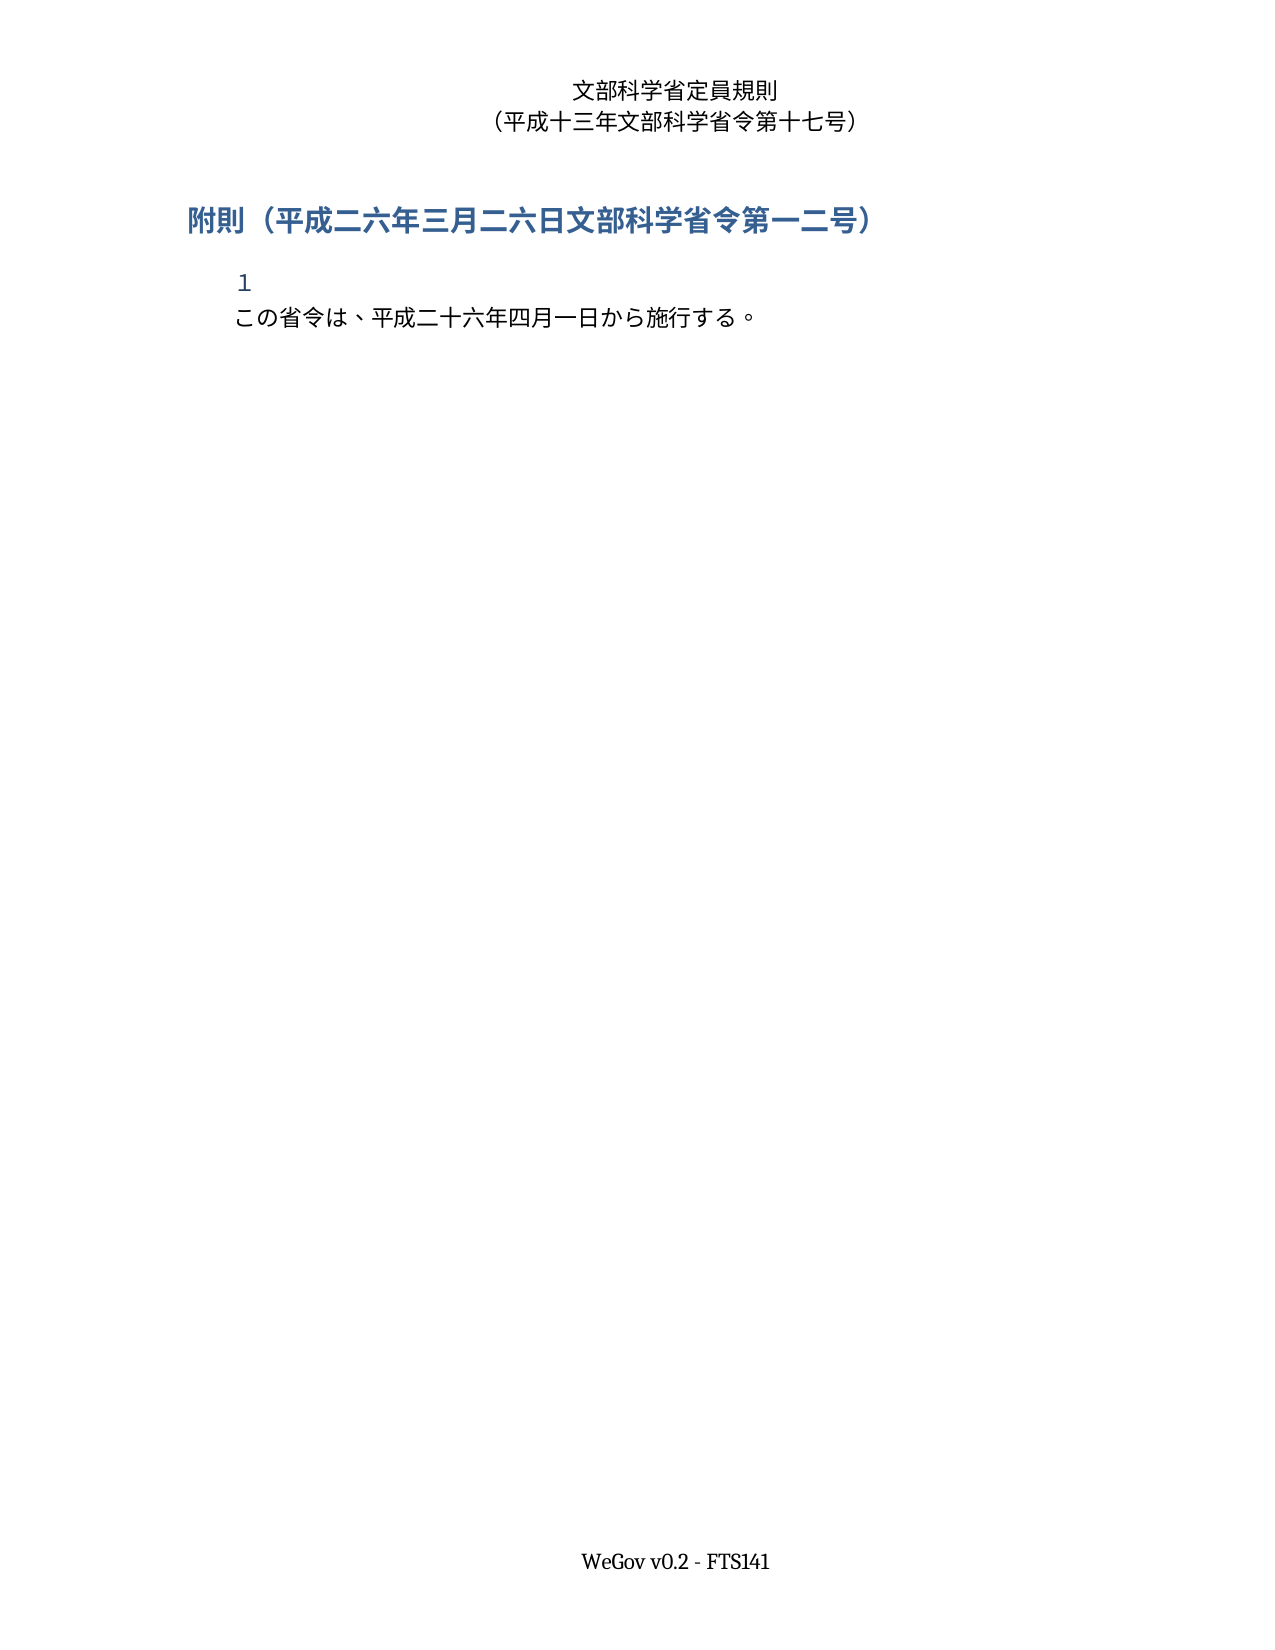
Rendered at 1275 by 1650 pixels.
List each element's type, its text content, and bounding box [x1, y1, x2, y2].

subtitle １ [233, 266, 1087, 298]
subtitle 附則（平成二六年三月二六日文部科学省令第一二号） [187, 200, 1087, 240]
text この省令は、平成二十六年四月一日から施行する。 [233, 302, 1087, 334]
